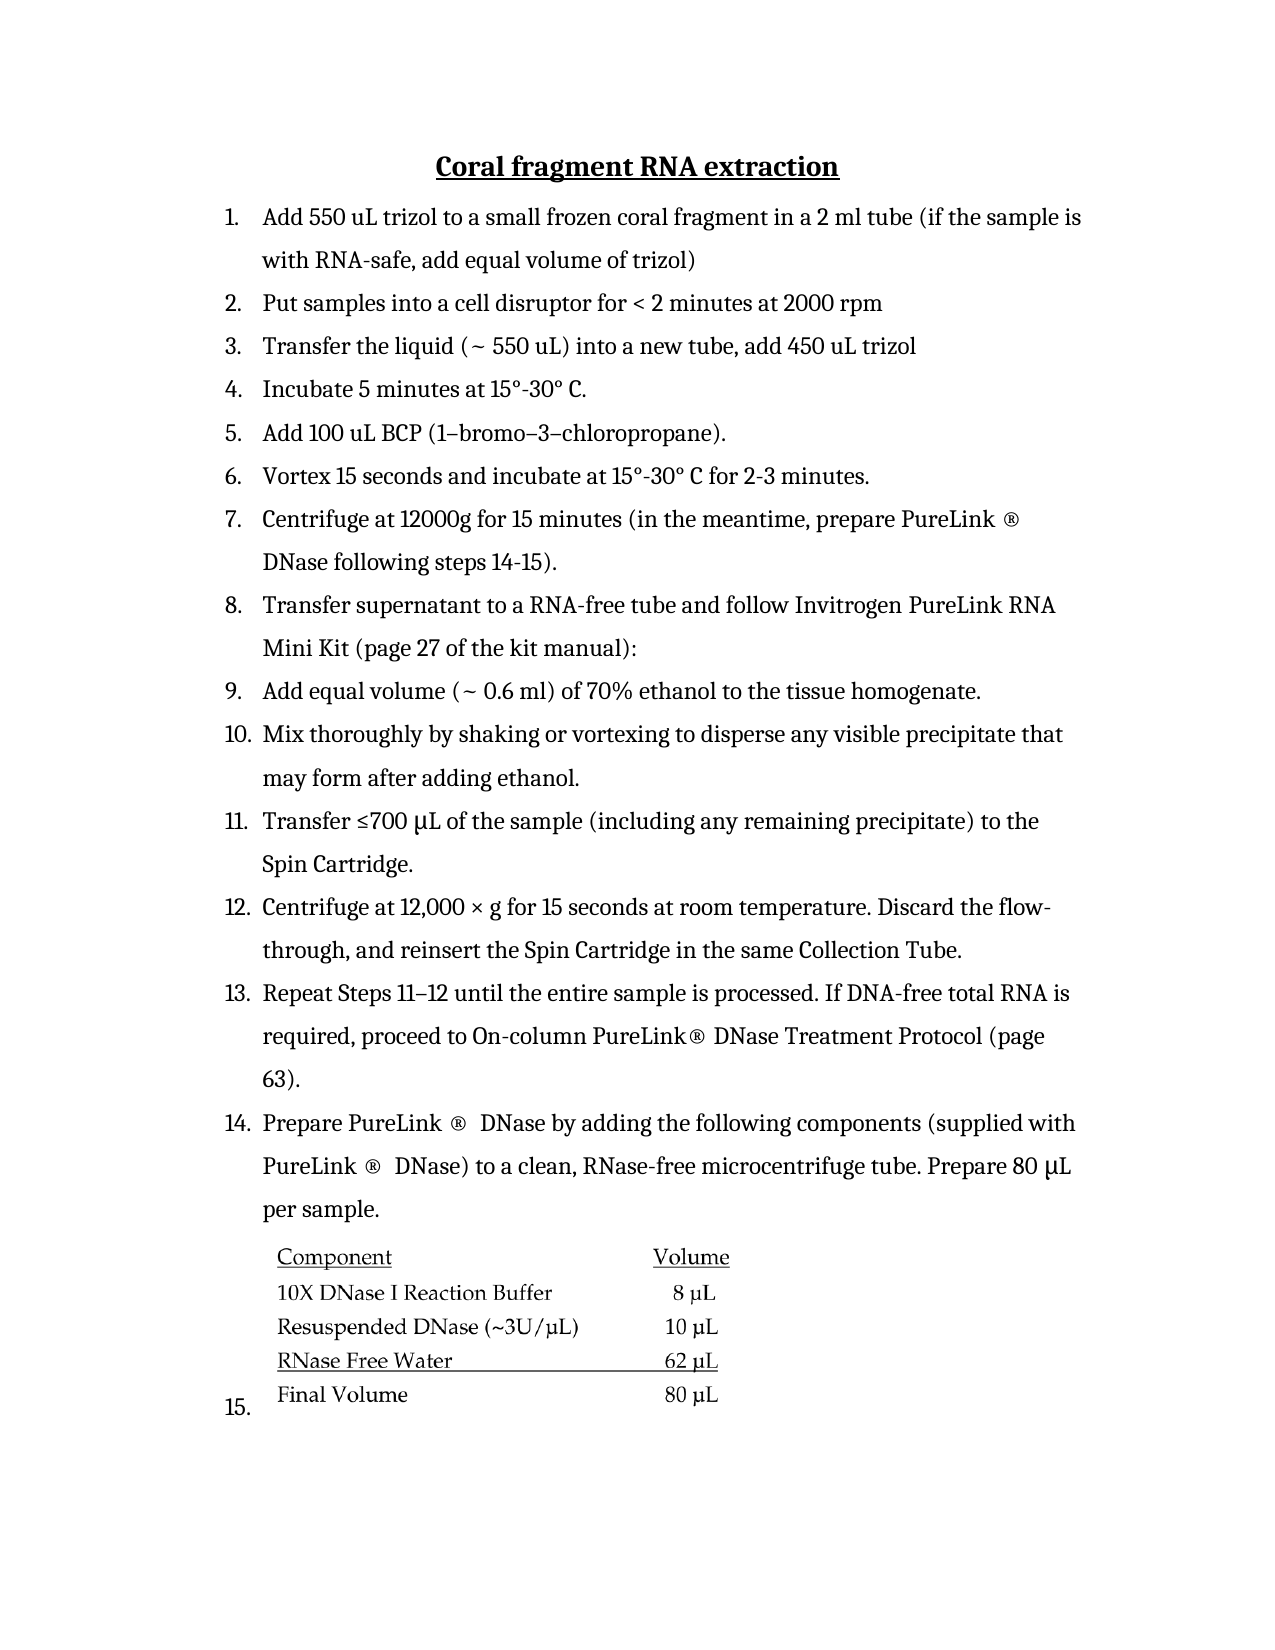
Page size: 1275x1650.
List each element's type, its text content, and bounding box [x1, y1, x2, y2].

list Add 550 uL trizol to a small frozen coral fragment in a 2 ml tube (if the sample is with RNA-safe, add equal volume of trizol) [225, 203, 1087, 275]
list Centrifuge at 12000g for 15 minutes (in the meantime, prepare PureLink ® DNase following steps 14-15). [225, 505, 1087, 577]
picture [262, 1237, 742, 1416]
list Add equal volume (~ 0.6 ml) of 70% ethanol to the tissue homogenate. [225, 677, 1087, 706]
list Centrifuge at 12,000 × g for 15 seconds at room temperature. Discard the flow-through, and reinsert the Spin Cartridge in the same Collection Tube. [225, 893, 1087, 965]
list Mix thoroughly by shaking or vortexing to disperse any visible precipitate that may form after adding ethanol. [225, 720, 1087, 792]
list Repeat Steps 11–12 until the entire sample is processed. If DNA-free total RNA is required, proceed to On-column PureLink® DNase Treatment Protocol (page 63). [225, 979, 1087, 1094]
list Transfer supernatant to a RNA-free tube and follow Invitrogen PureLink RNA Mini Kit (page 27 of the kit manual): [225, 591, 1087, 663]
list Transfer ≤700 μL of the sample (including any remaining precipitate) to the Spin Cartridge. [225, 807, 1087, 878]
list Prepare PureLink ® DNase by adding the following components (supplied with PureLink ® DNase) to a clean, RNase-free microcentrifuge tube. Prepare 80 μL per sample. [225, 1108, 1087, 1223]
list Add 100 uL BCP (1–bromo–3–chloropropane). [225, 418, 1087, 447]
list Put samples into a cell disruptor for < 2 minutes at 2000 rpm [225, 289, 1087, 318]
list Incubate 5 minutes at 15°-30° C. [225, 375, 1087, 404]
text Coral fragment RNA extraction [187, 150, 1087, 183]
list Vortex 15 seconds and incubate at 15°-30° C for 2-3 minutes. [225, 462, 1087, 490]
list Transfer the liquid (~ 550 uL) into a new tube, add 450 uL trizol [225, 332, 1087, 361]
